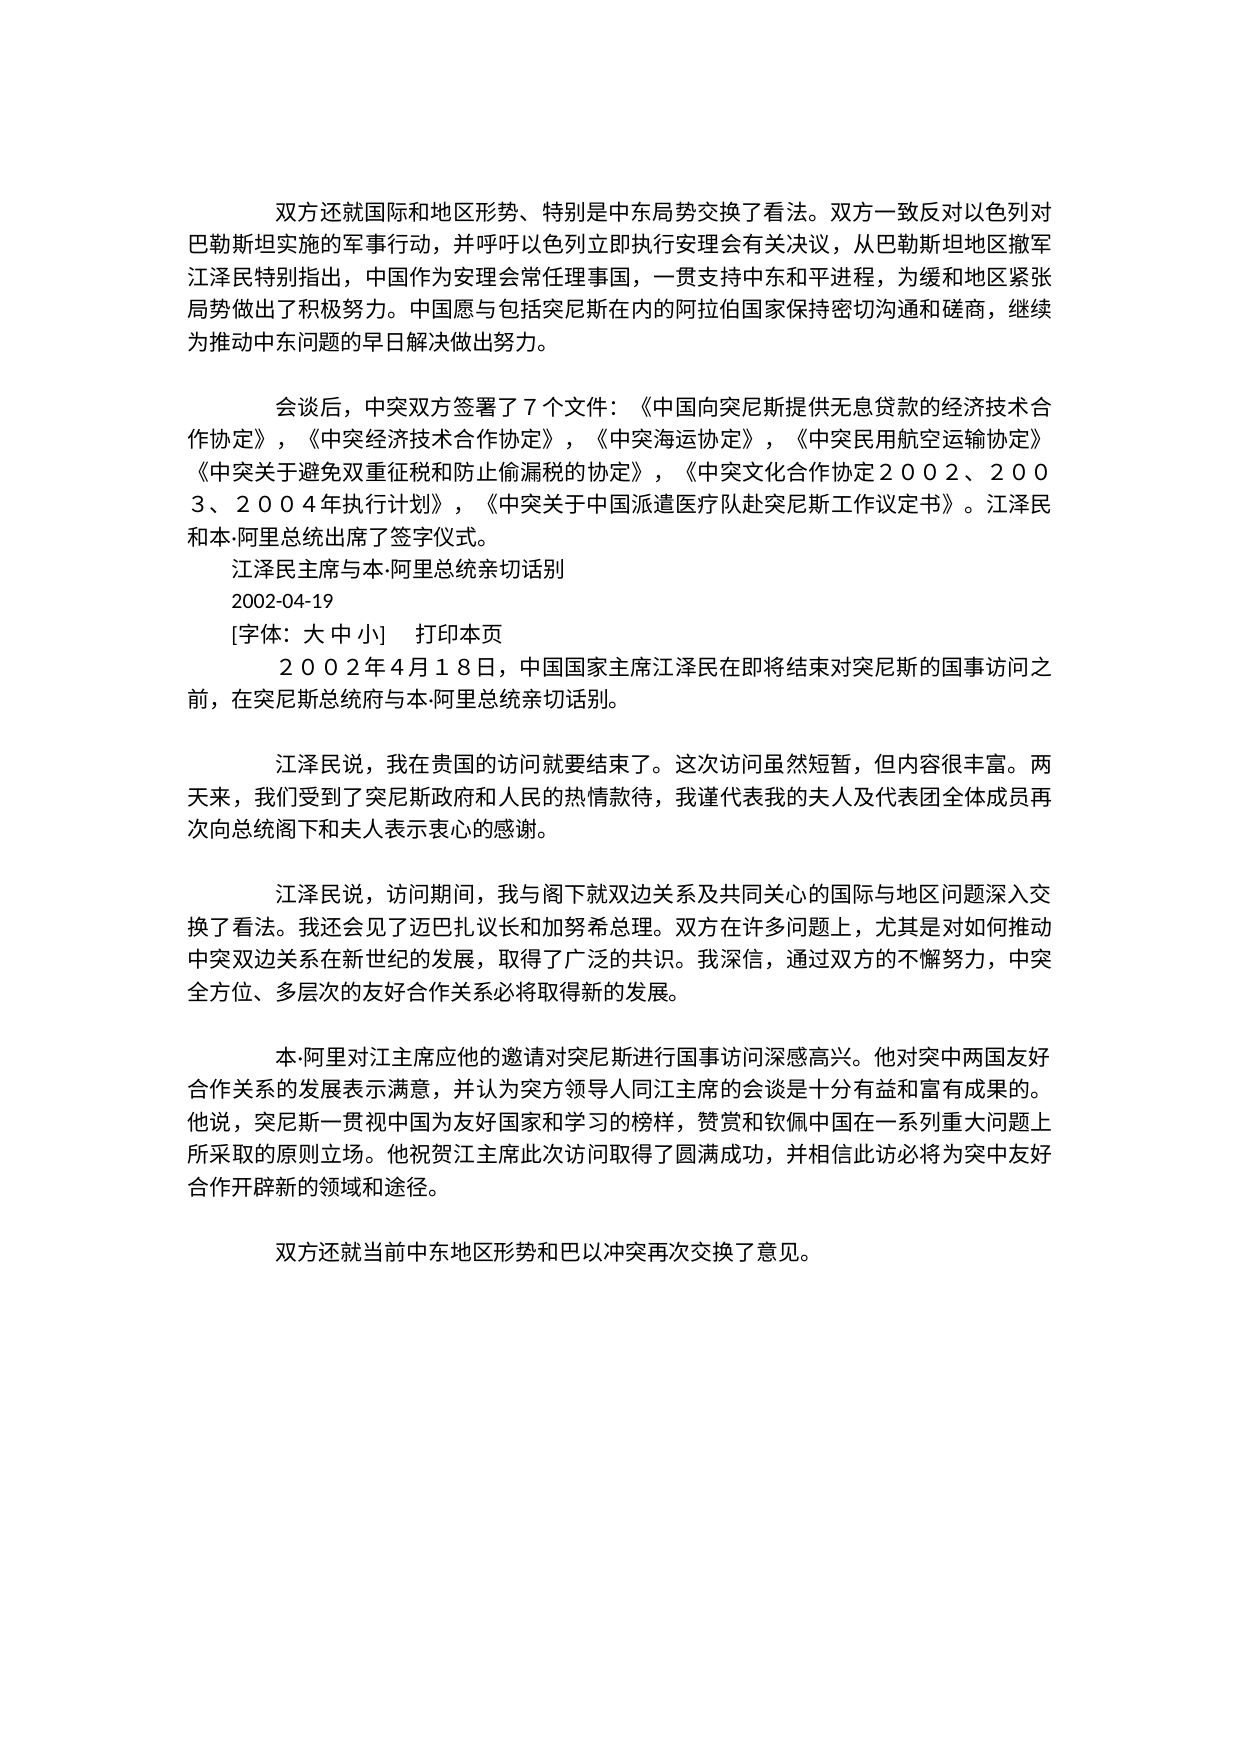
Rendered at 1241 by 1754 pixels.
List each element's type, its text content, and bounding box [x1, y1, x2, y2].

text 双方还就当前中东地区形势和巴以冲突再次交换了意见。 [187, 1234, 1053, 1267]
text 江泽民主席与本·阿里总统亲切话别 [187, 552, 1053, 584]
text 江泽民说，访问期间，我与阁下就双边关系及共同关心的国际与地区问题深入交换了看法。我还会见了迈巴扎议长和加努希总理。双方在许多问题上，尤其是对如何推动中突双边关系在新世纪的发展，取得了广泛的共识。我深信，通过双方的不懈努力，中突全方位、多层次的友好合作关系必将取得新的发展。 [187, 877, 1053, 1007]
text 江泽民说，我在贵国的访问就要结束了。这次访问虽然短暂，但内容很丰富。两天来，我们受到了突尼斯政府和人民的热情款待，我谨代表我的夫人及代表团全体成员再次向总统阁下和夫人表示衷心的感谢。 [187, 747, 1053, 844]
text 会谈后，中突双方签署了７个文件：《中国向突尼斯提供无息贷款的经济技术合作协定》，《中突经济技术合作协定》，《中突海运协定》，《中突民用航空运输协定》，《中突关于避免双重征税和防止偷漏税的协定》，《中突文化合作协定２００２、２００３、２００４年执行计划》，《中突关于中国派遣医疗队赴突尼斯工作议定书》。江泽民和本·阿里总统出席了签字仪式。 [187, 389, 1053, 552]
text 双方还就国际和地区形势、特别是中东局势交换了看法。双方一致反对以色列对巴勒斯坦实施的军事行动，并呼吁以色列立即执行安理会有关决议，从巴勒斯坦地区撤军。江泽民特别指出，中国作为安理会常任理事国，一贯支持中东和平进程，为缓和地区紧张局势做出了积极努力。中国愿与包括突尼斯在内的阿拉伯国家保持密切沟通和磋商，继续为推动中东问题的早日解决做出努力。 [187, 194, 1053, 357]
text 2002-04-19 [187, 584, 1053, 617]
text 本·阿里对江主席应他的邀请对突尼斯进行国事访问深感高兴。他对突中两国友好合作关系的发展表示满意，并认为突方领导人同江主席的会谈是十分有益和富有成果的。他说，突尼斯一贯视中国为友好国家和学习的榜样，赞赏和钦佩中国在一系列重大问题上所采取的原则立场。他祝贺江主席此次访问取得了圆满成功，并相信此访必将为突中友好合作开辟新的领域和途径。 [187, 1039, 1053, 1202]
text ２００２年４月１８日，中国国家主席江泽民在即将结束对突尼斯的国事访问之前，在突尼斯总统府与本·阿里总统亲切话别。 [187, 649, 1053, 714]
text [字体：大 中 小] 打印本页 [187, 617, 1053, 649]
